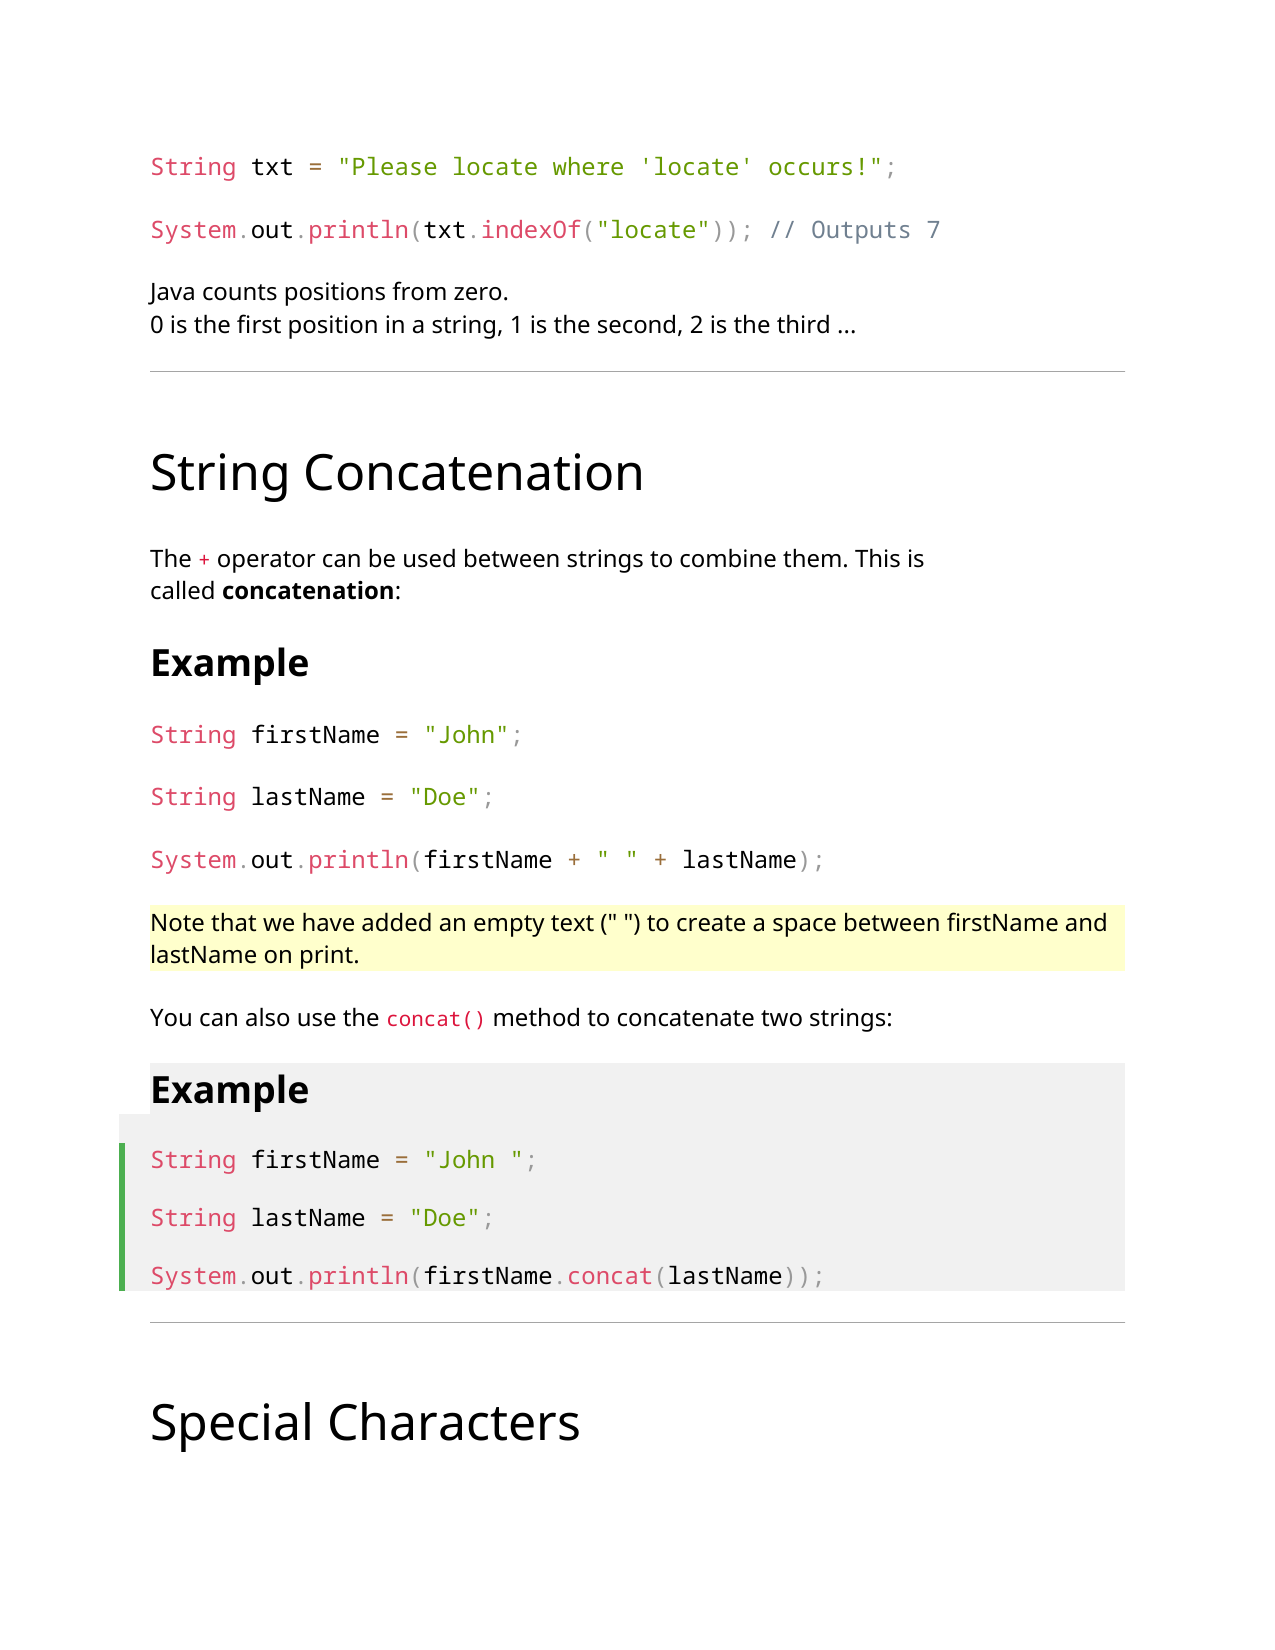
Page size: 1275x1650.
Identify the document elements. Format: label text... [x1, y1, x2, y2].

text String firstName = "John"; [150, 718, 1125, 750]
text String lastName = "Doe"; [150, 780, 1125, 813]
text You can also use the concat() method to concatenate two strings: [150, 1001, 1125, 1033]
subtitle Example [150, 1063, 1125, 1114]
text The + operator can be used between strings to combine them. This is called concatenation: [150, 541, 1125, 607]
text String Concatenation [150, 437, 1125, 505]
text Note that we have added an empty text (" ") to create a space between firstName and lastName on print. [150, 905, 1125, 971]
text String firstName = "John "; [125, 1143, 1125, 1176]
text System.out.println(firstName + " " + lastName); [150, 843, 1125, 875]
text Example [150, 637, 1125, 688]
text System.out.println(txt.indexOf("locate")); // Outputs 7 [150, 213, 1125, 245]
text Java counts positions from zero. 0 is the first position in a string, 1 is the second, 2 is the third ... [150, 275, 1125, 340]
text String lastName = "Doe"; [125, 1201, 1125, 1233]
subtitle Special Characters [150, 1387, 1125, 1455]
text String txt = "Please locate where 'locate' occurs!"; [150, 150, 1125, 183]
text System.out.println(firstName.concat(lastName)); [125, 1258, 1125, 1291]
